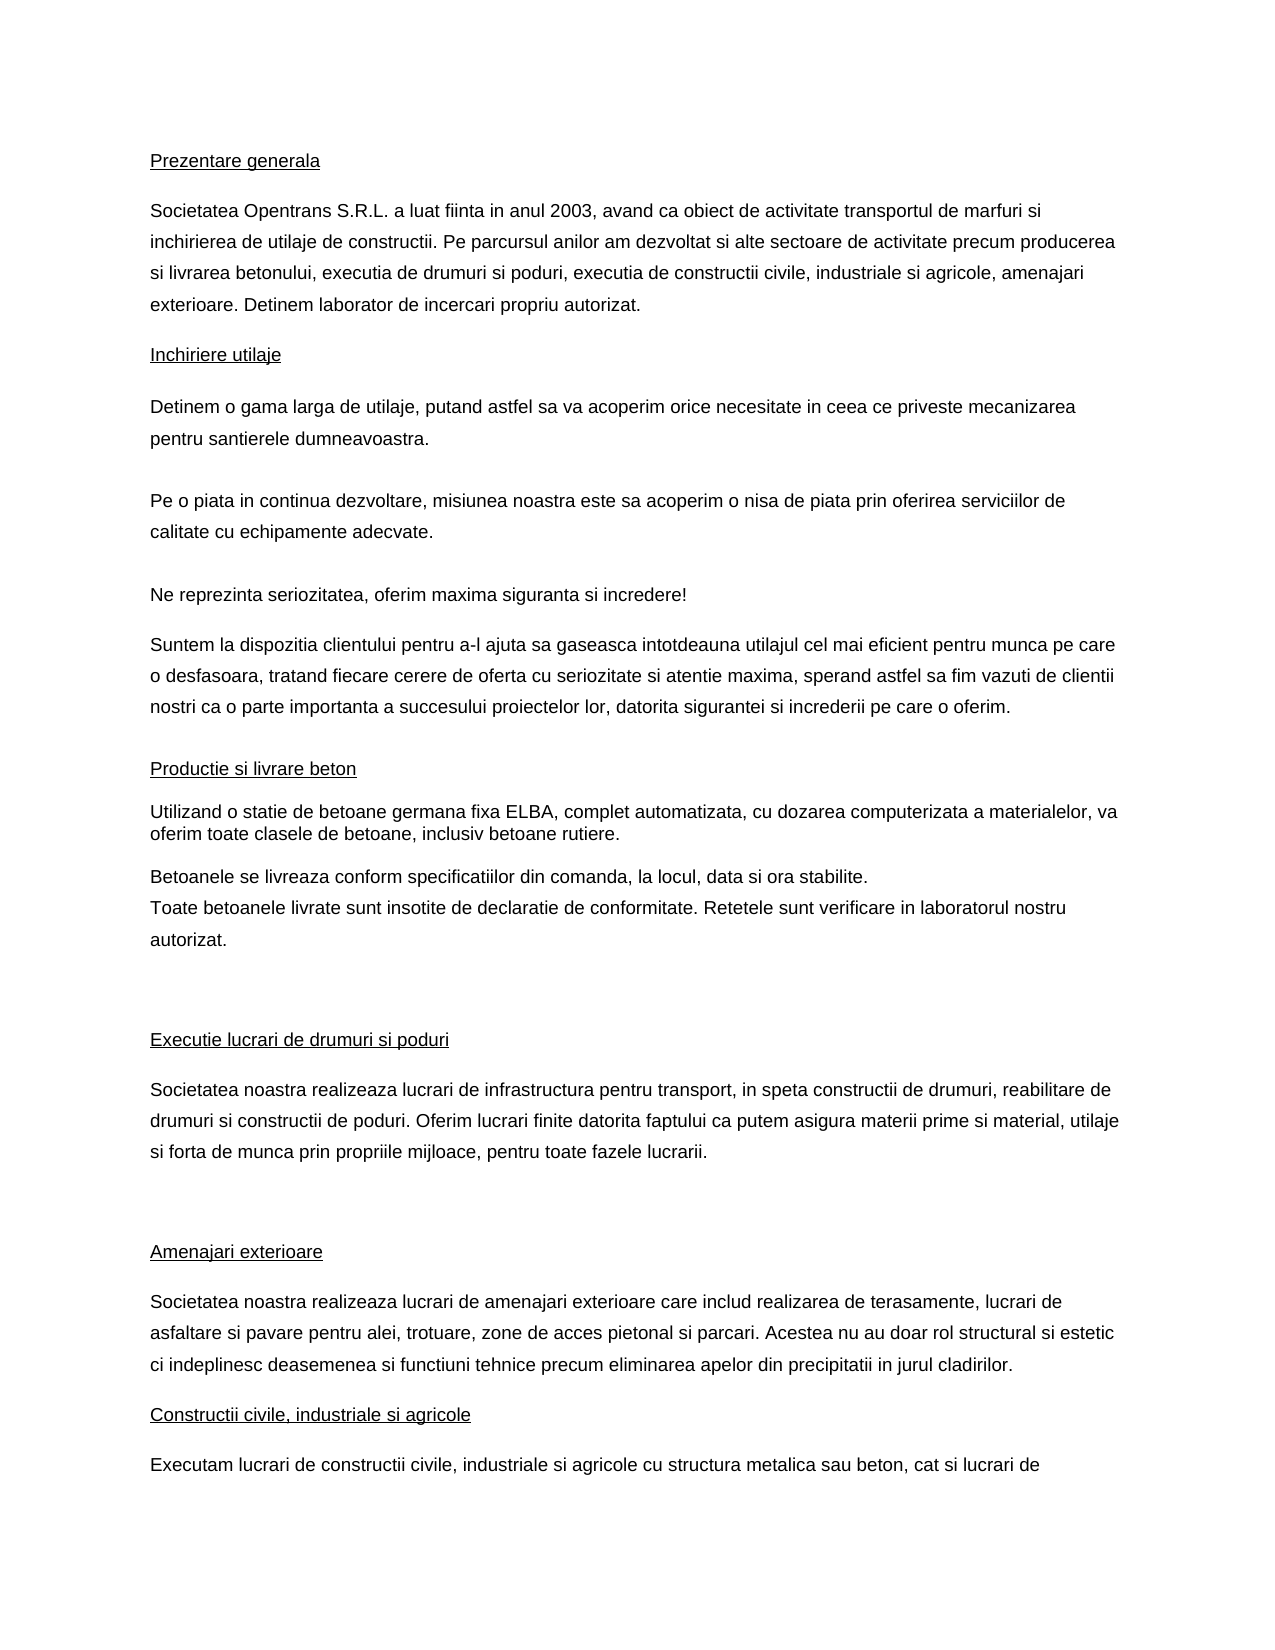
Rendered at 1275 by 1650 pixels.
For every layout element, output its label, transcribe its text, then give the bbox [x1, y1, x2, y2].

table_header Societatea Opentrans S.R.L. a luat fiinta in anul 2003, avand ca obiect de activitate transportul de marfuri si inchirierea de utilaje de constructii. Pe parcursul anilor am dezvoltat si alte sectoare de activitate precum producerea si livrarea betonului, executia de drumuri si poduri, executia de constructii civile, industriale si agricole, amenajari exterioare. Detinem laborator de incercari propriu autorizat. Inchiriere utilaje Detinem o gama larga de utilaje, putand astfel sa va acoperim orice necesitate in ceea ce priveste mecanizarea pentru santierele dumneavoastra. Pe o piata in continua dezvoltare, misiunea noastra este sa acoperim o nisa de piata prin oferirea serviciilor de calitate cu echipamente adecvate. Ne reprezinta seriozitatea, oferim maxima siguranta si incredere! [150, 190, 1120, 624]
text Prezentare generala [150, 150, 1125, 172]
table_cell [150, 624, 1125, 1475]
